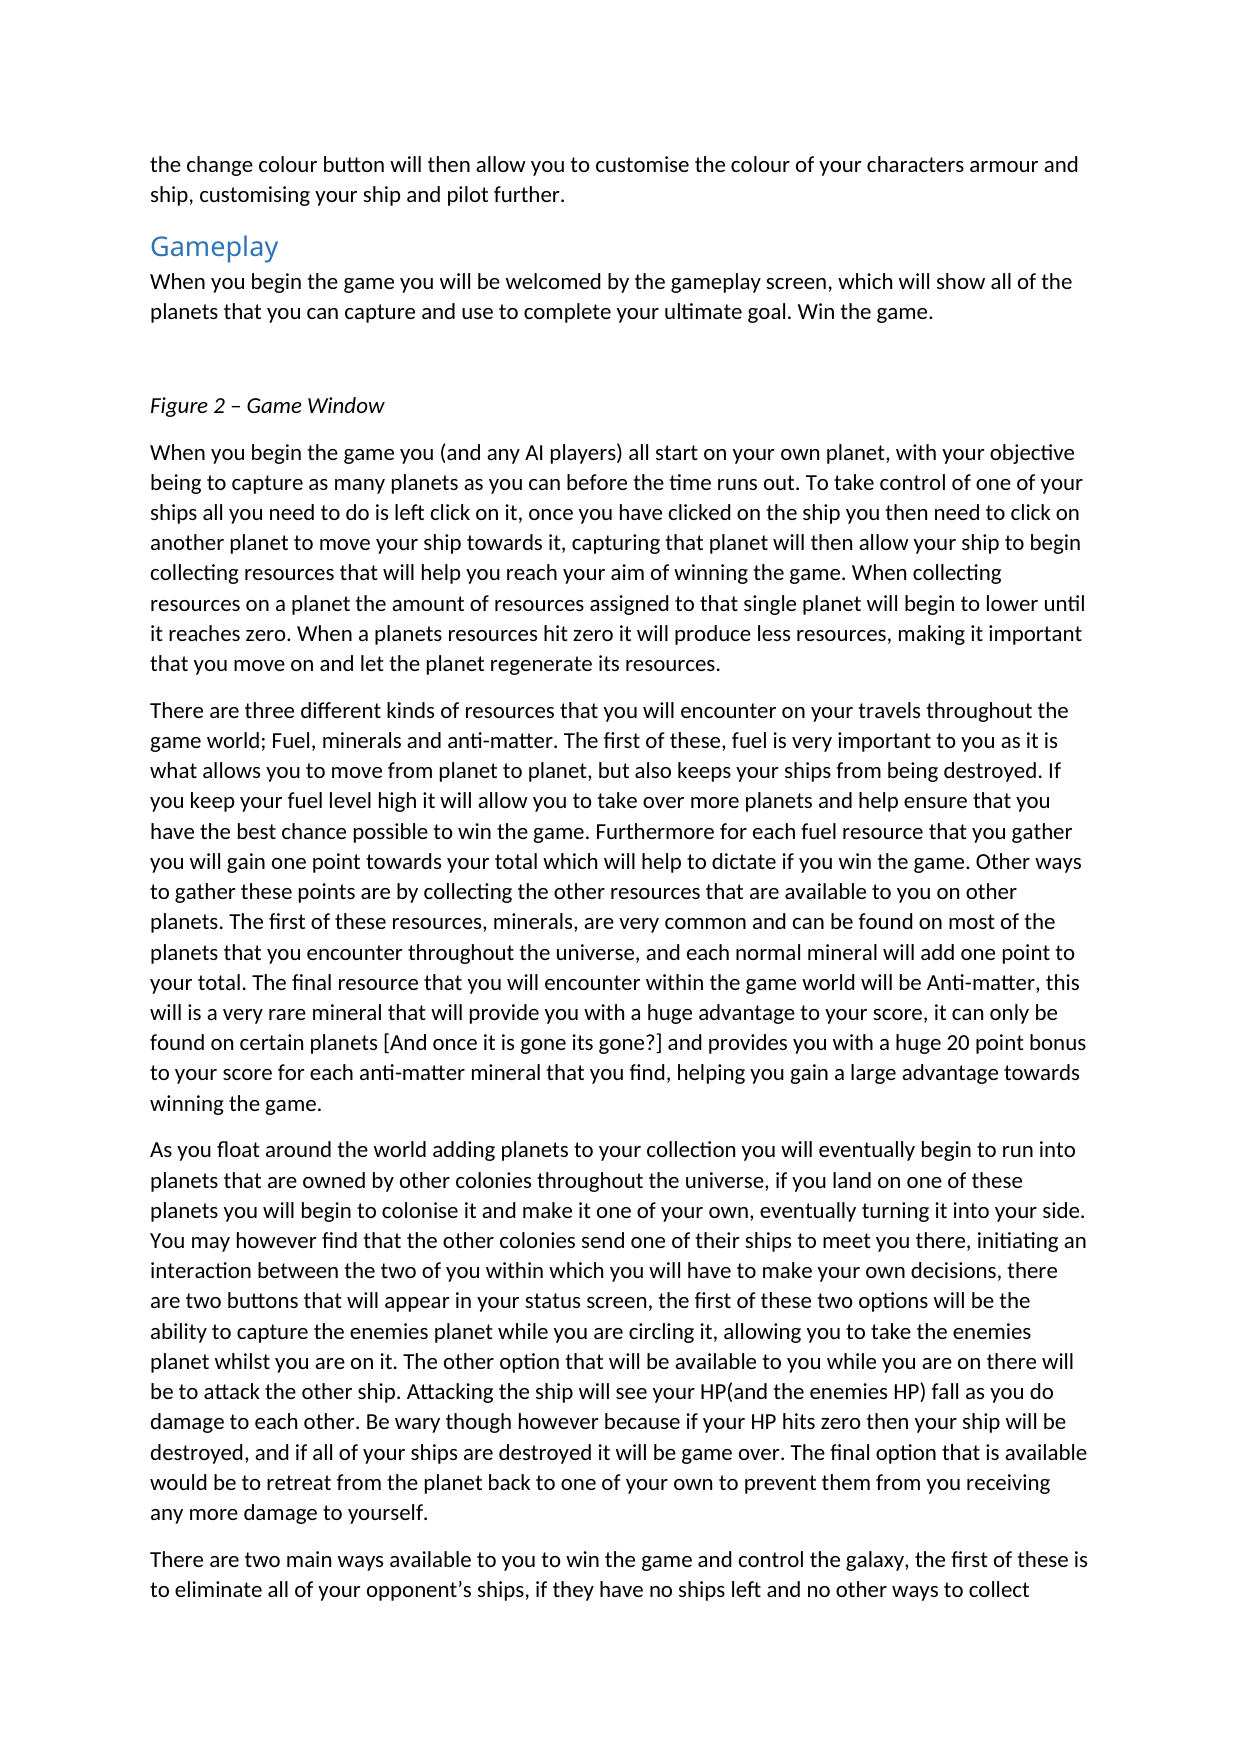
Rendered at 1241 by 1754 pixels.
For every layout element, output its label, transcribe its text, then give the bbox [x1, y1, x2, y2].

text When you begin the game you will be welcomed by the gameplay screen, which will show all of the planets that you can capture and use to complete your ultimate goal. Win the game. [150, 267, 1090, 325]
text There are three different kinds of resources that you will encounter on your travels throughout the game world; Fuel, minerals and anti-matter. The first of these, fuel is very important to you as it is what allows you to move from planet to planet, but also keeps your ships from being destroyed. If you keep your fuel level high it will allow you to take over more planets and help ensure that you have the best chance possible to win the game. Furthermore for each fuel resource that you gather you will gain one point towards your total which will help to dictate if you win the game. Other ways to gather these points are by collecting the other resources that are available to you on other planets. The first of these resources, minerals, are very common and can be found on most of the planets that you encounter throughout the universe, and each normal mineral will add one point to your total. The final resource that you will encounter within the game world will be Anti-matter, this will is a very rare mineral that will provide you with a huge advantage to your score, it can only be found on certain planets [And once it is gone its gone?] and provides you with a huge 20 point bonus to your score for each anti-matter mineral that you find, helping you gain a large advantage towards winning the game. [150, 696, 1090, 1117]
subtitle Gameplay [150, 227, 1090, 264]
text Figure 2 – Game Window [150, 391, 1090, 419]
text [150, 1545, 1090, 1603]
text As you float around the world adding planets to your collection you will eventually begin to run into planets that are owned by other colonies throughout the universe, if you land on one of these planets you will begin to colonise it and make it one of your own, eventually turning it into your side. You may however find that the other colonies send one of their ships to meet you there, initiating an interaction between the two of you within which you will have to make your own decisions, there are two buttons that will appear in your status screen, the first of these two options will be the ability to capture the enemies planet while you are circling it, allowing you to take the enemies planet whilst you are on it. The other option that will be available to you while you are on there will be to attack the other ship. Attacking the ship will see your HP(and the enemies HP) fall as you do damage to each other. Be wary though however because if your HP hits zero then your ship will be destroyed, and if all of your ships are destroyed it will be game over. The final option that is available would be to retreat from the planet back to one of your own to prevent them from you receiving any more damage to yourself. [150, 1136, 1090, 1526]
text When you begin the game you (and any AI players) all start on your own planet, with your objective being to capture as many planets as you can before the time runs out. To take control of one of your ships all you need to do is left click on it, once you have clicked on the ship you then need to click on another planet to move your ship towards it, capturing that planet will then allow your ship to begin collecting resources that will help you reach your aim of winning the game. When collecting resources on a planet the amount of resources assigned to that single planet will begin to lower until it reaches zero. When a planets resources hit zero it will produce less resources, making it important that you move on and let the planet regenerate its resources. [150, 438, 1090, 677]
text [150, 150, 1090, 208]
